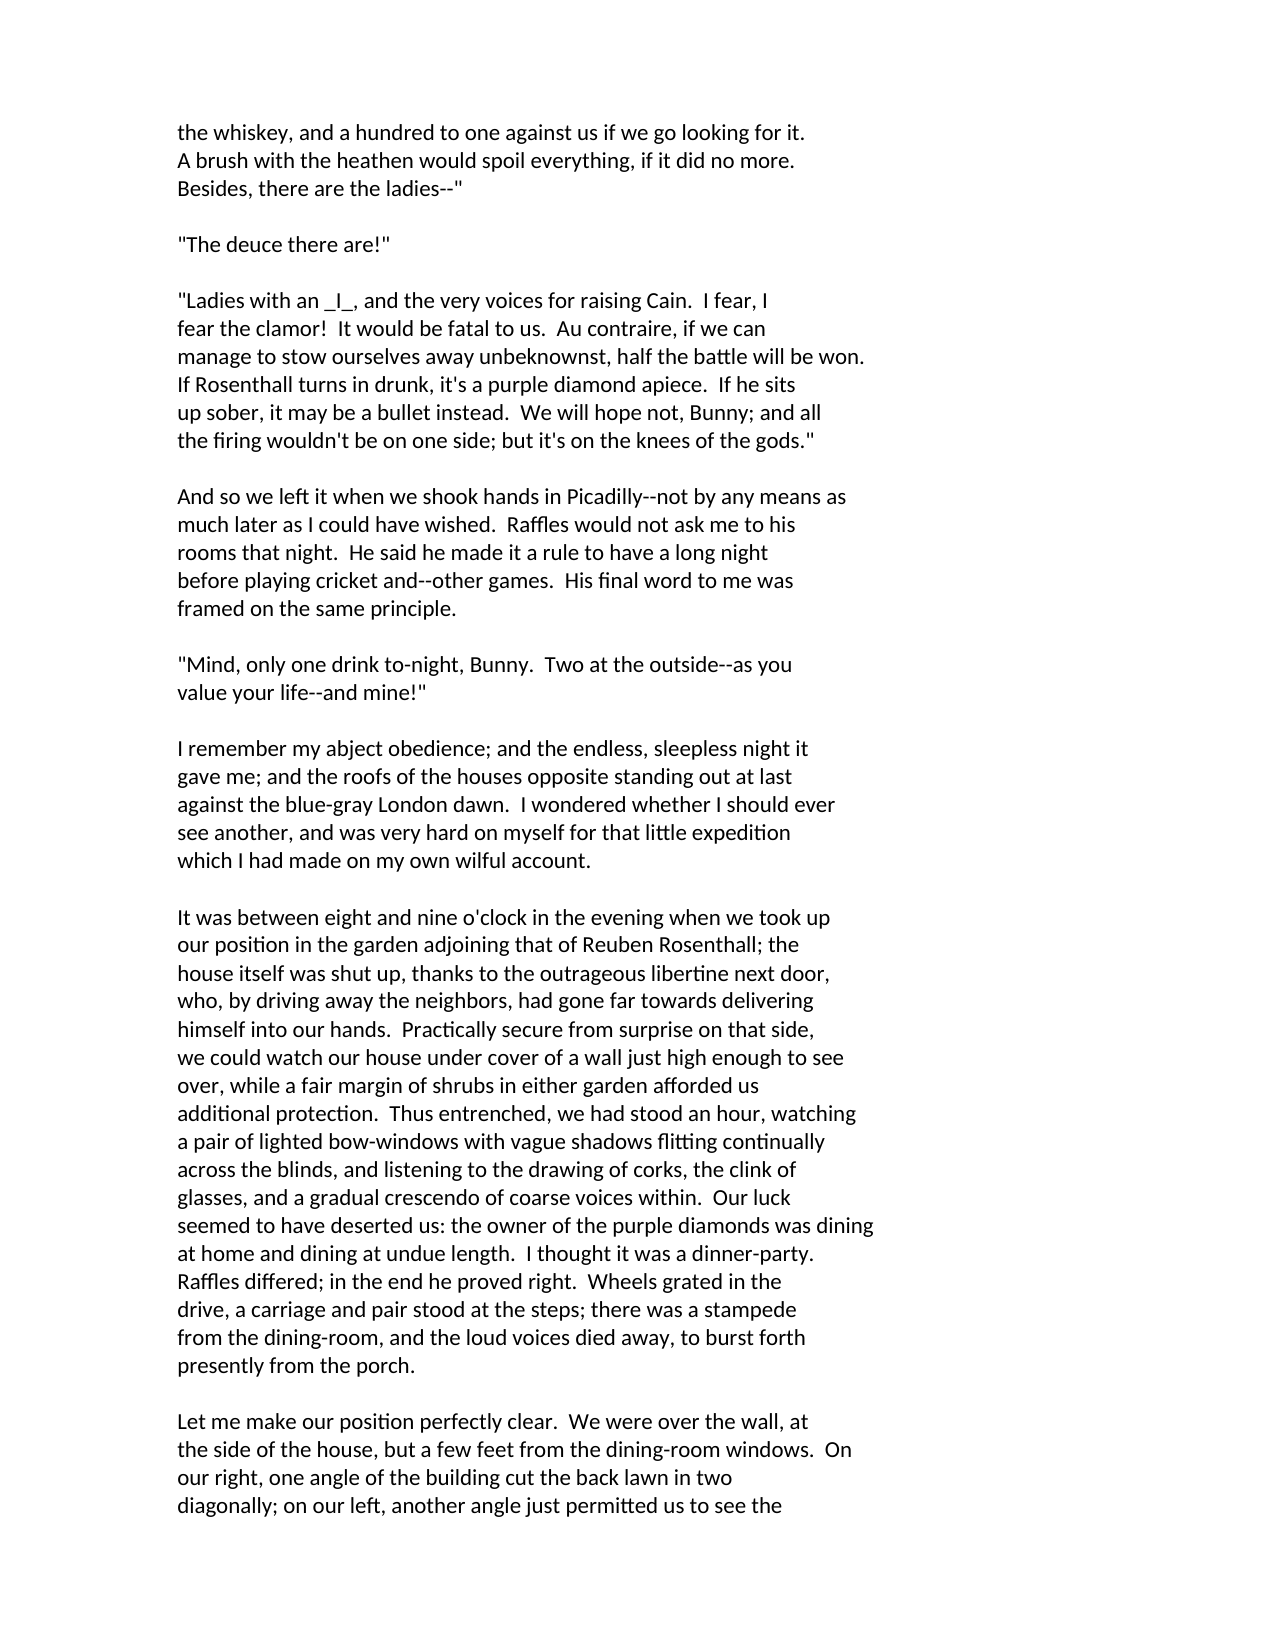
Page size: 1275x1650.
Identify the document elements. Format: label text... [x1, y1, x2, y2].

text we could watch our house under cover of a wall just high enough to see [177, 1043, 1186, 1071]
text the side of the house, but a few feet from the dining-room windows. On [177, 1435, 1186, 1463]
text It was between eight and nine o'clock in the evening when we took up [177, 903, 1186, 931]
text And so we left it when we shook hands in Picadilly--not by any means as [177, 482, 1186, 510]
text framed on the same principle. [177, 594, 1186, 622]
text seemed to have deserted us: the owner of the purple diamonds was dining [177, 1211, 1186, 1239]
text "Ladies with an _I_, and the very voices for raising Cain. I fear, I [177, 286, 1186, 314]
text our position in the garden adjoining that of Reuben Rosenthall; the [177, 931, 1186, 959]
text house itself was shut up, thanks to the outrageous libertine next door, [177, 959, 1186, 987]
text which I had made on my own wilful account. [177, 847, 1186, 874]
text much later as I could have wished. Raffles would not ask me to his [177, 510, 1186, 538]
text see another, and was very hard on myself for that little expedition [177, 818, 1186, 847]
text rooms that night. He said he made it a rule to have a long night [177, 538, 1186, 566]
text the firing wouldn't be on one side; but it's on the knees of the gods." [177, 426, 1186, 454]
text diagonally; on our left, another angle just permitted us to see the [177, 1491, 1186, 1519]
text fear the clamor! It would be fatal to us. Au contraire, if we can [177, 314, 1186, 342]
text manage to stow ourselves away unbeknownst, half the battle will be won. [177, 342, 1186, 370]
text Besides, there are the ladies--" [177, 174, 1186, 202]
text at home and dining at undue length. I thought it was a dinner-party. [177, 1239, 1186, 1267]
text "The deuce there are!" [177, 230, 1186, 258]
text A brush with the heathen would spoil everything, if it did no more. [177, 146, 1186, 174]
text our right, one angle of the building cut the back lawn in two [177, 1463, 1186, 1491]
text presently from the porch. [177, 1351, 1186, 1379]
text against the blue-gray London dawn. I wondered whether I should ever [177, 791, 1186, 818]
text before playing cricket and--other games. His final word to me was [177, 566, 1186, 594]
text from the dining-room, and the loud voices died away, to burst forth [177, 1323, 1186, 1351]
text gave me; and the roofs of the houses opposite standing out at last [177, 762, 1186, 791]
text up sober, it may be a bullet instead. We will hope not, Bunny; and all [177, 398, 1186, 426]
text over, while a fair margin of shrubs in either garden afforded us [177, 1071, 1186, 1099]
text a pair of lighted bow-windows with vague shadows flitting continually [177, 1127, 1186, 1155]
text Let me make our position perfectly clear. We were over the wall, at [177, 1407, 1186, 1435]
text who, by driving away the neighbors, had gone far towards delivering [177, 987, 1186, 1015]
text the whiskey, and a hundred to one against us if we go looking for it. [177, 118, 1186, 146]
text value your life--and mine!" [177, 678, 1186, 706]
text If Rosenthall turns in drunk, it's a purple diamond apiece. If he sits [177, 370, 1186, 398]
text himself into our hands. Practically secure from surprise on that side, [177, 1015, 1186, 1043]
text "Mind, only one drink to-night, Bunny. Two at the outside--as you [177, 650, 1186, 678]
text Raffles differed; in the end he proved right. Wheels grated in the [177, 1267, 1186, 1295]
text glasses, and a gradual crescendo of coarse voices within. Our luck [177, 1183, 1186, 1211]
text across the blinds, and listening to the drawing of corks, the clink of [177, 1155, 1186, 1183]
text drive, a carriage and pair stood at the steps; there was a stampede [177, 1295, 1186, 1323]
text I remember my abject obedience; and the endless, sleepless night it [177, 734, 1186, 762]
text additional protection. Thus entrenched, we had stood an hour, watching [177, 1099, 1186, 1127]
